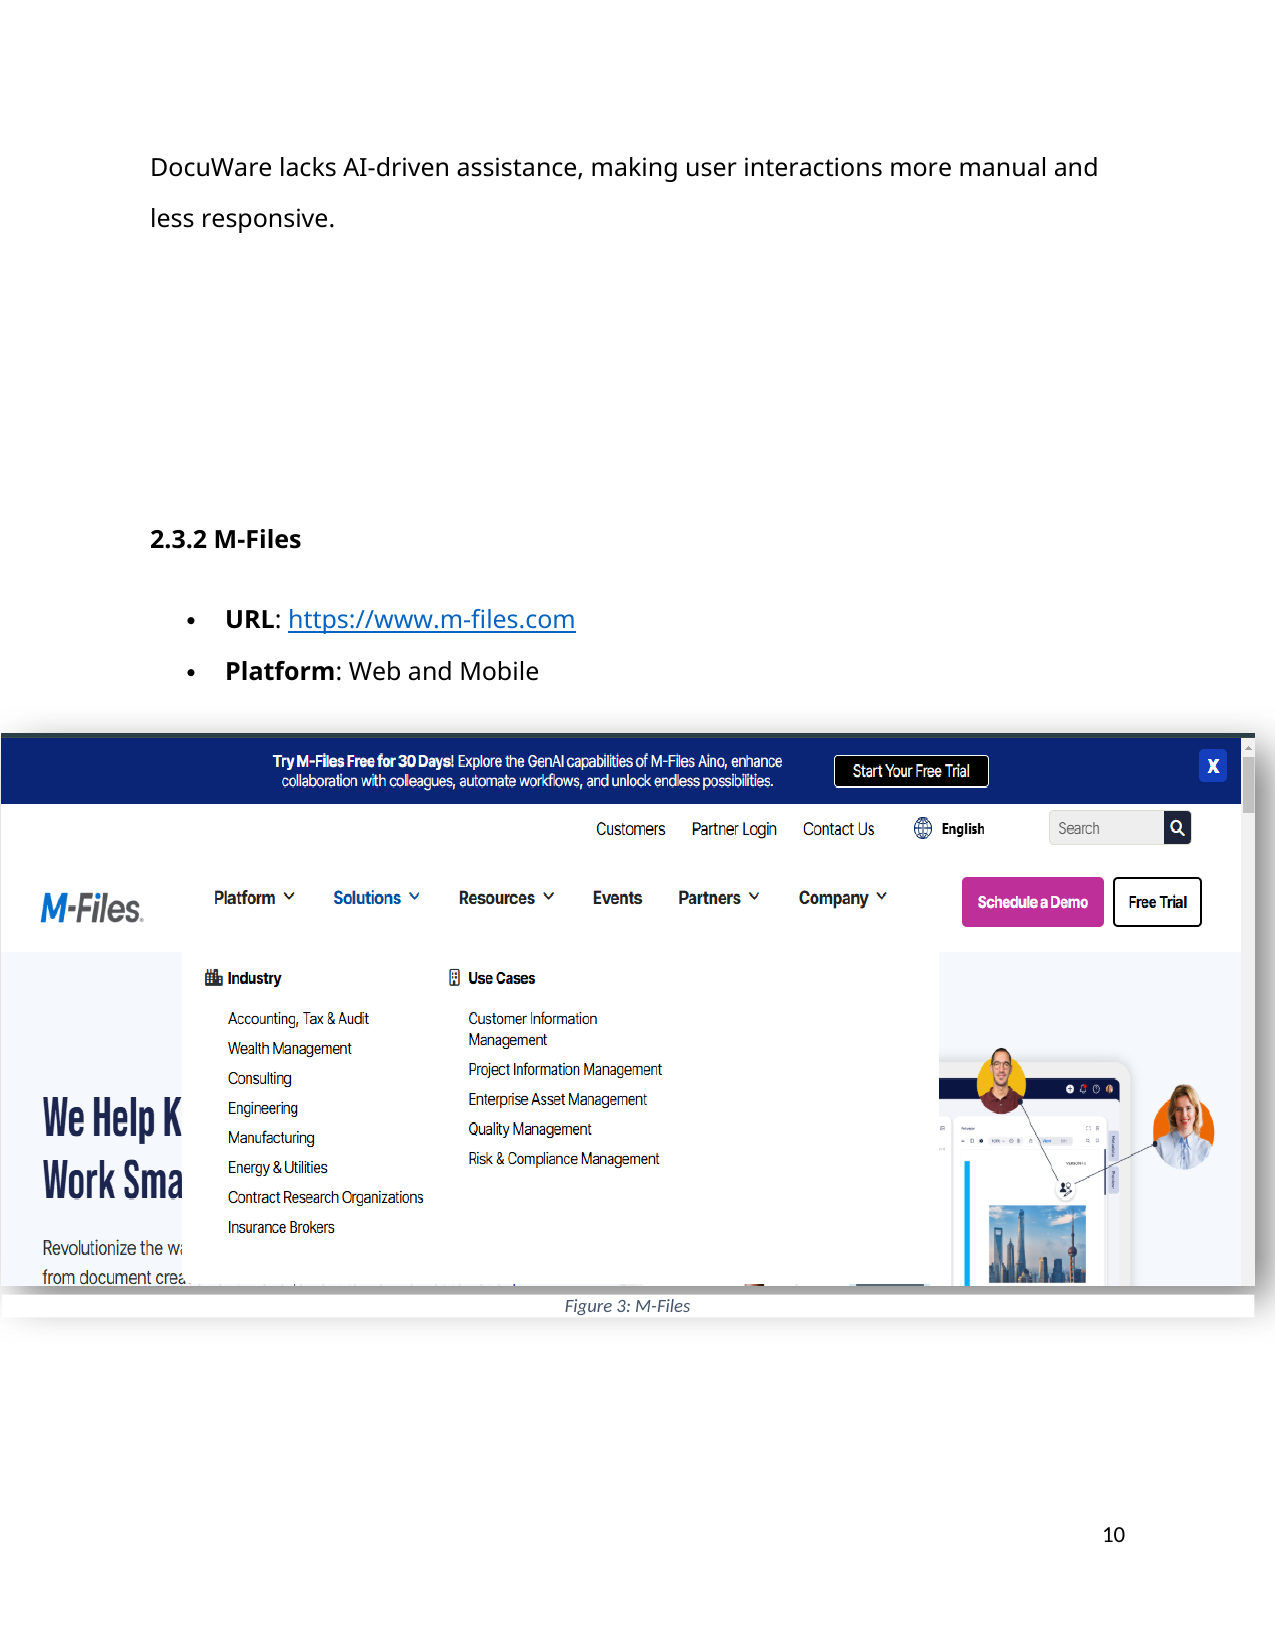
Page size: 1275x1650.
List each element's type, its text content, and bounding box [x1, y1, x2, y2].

picture [1, 733, 1255, 1286]
text 2.3.2 M-Files [150, 522, 1125, 556]
list Platform: Web and Mobile [187, 653, 1125, 687]
list URL: https://www.m-files.com [187, 602, 1125, 636]
